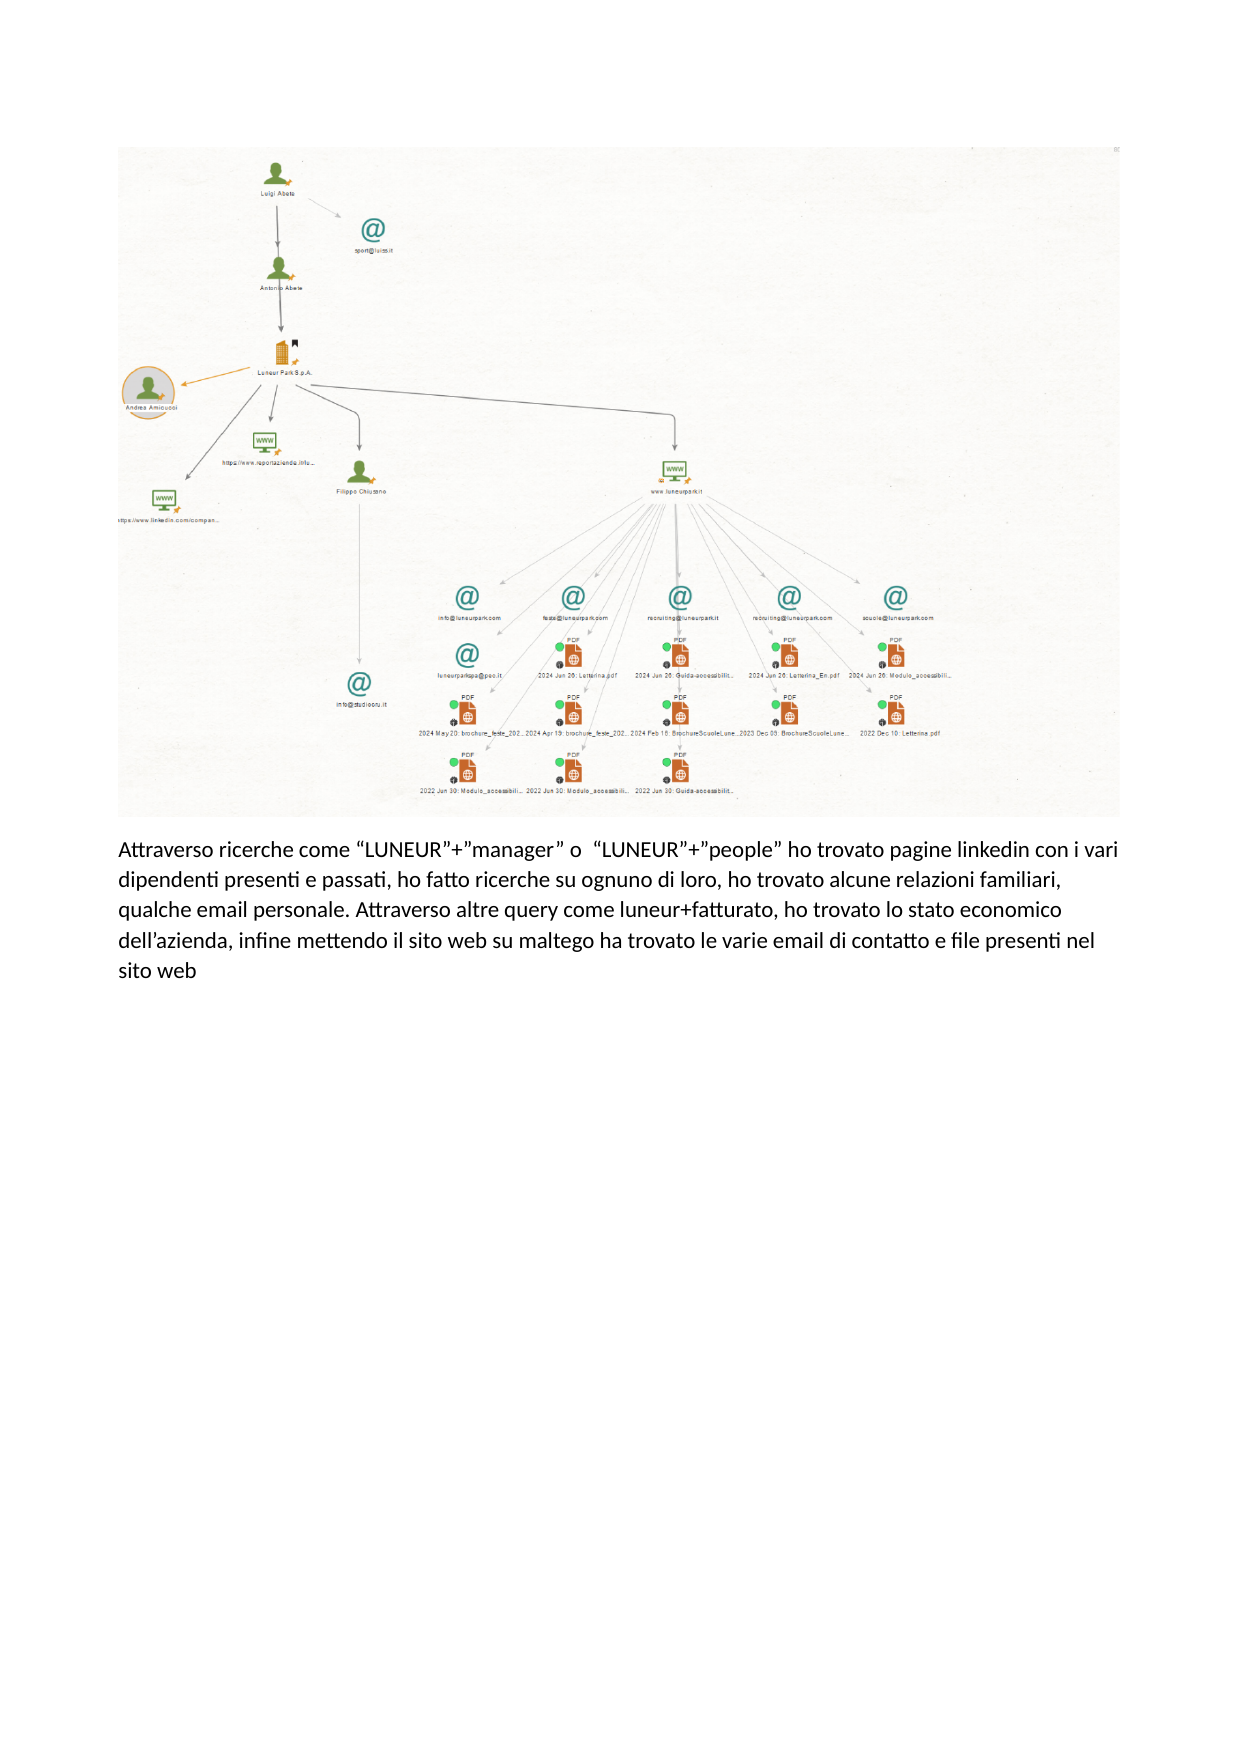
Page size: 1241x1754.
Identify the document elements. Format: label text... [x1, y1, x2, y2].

picture [118, 147, 1120, 817]
text Attraverso ricerche come “LUNEUR”+”manager” o “LUNEUR”+”people” ho trovato pagine linkedin con i vari dipendenti presenti e passati, ho fatto ricerche su ognuno di loro, ho trovato alcune relazioni familiari, qualche email personale. Attraverso altre query come luneur+fatturato, ho trovato lo stato economico dell’azienda, infine mettendo il sito web su maltego ha trovato le varie email di contatto e file presenti nel sito web [118, 835, 1122, 984]
